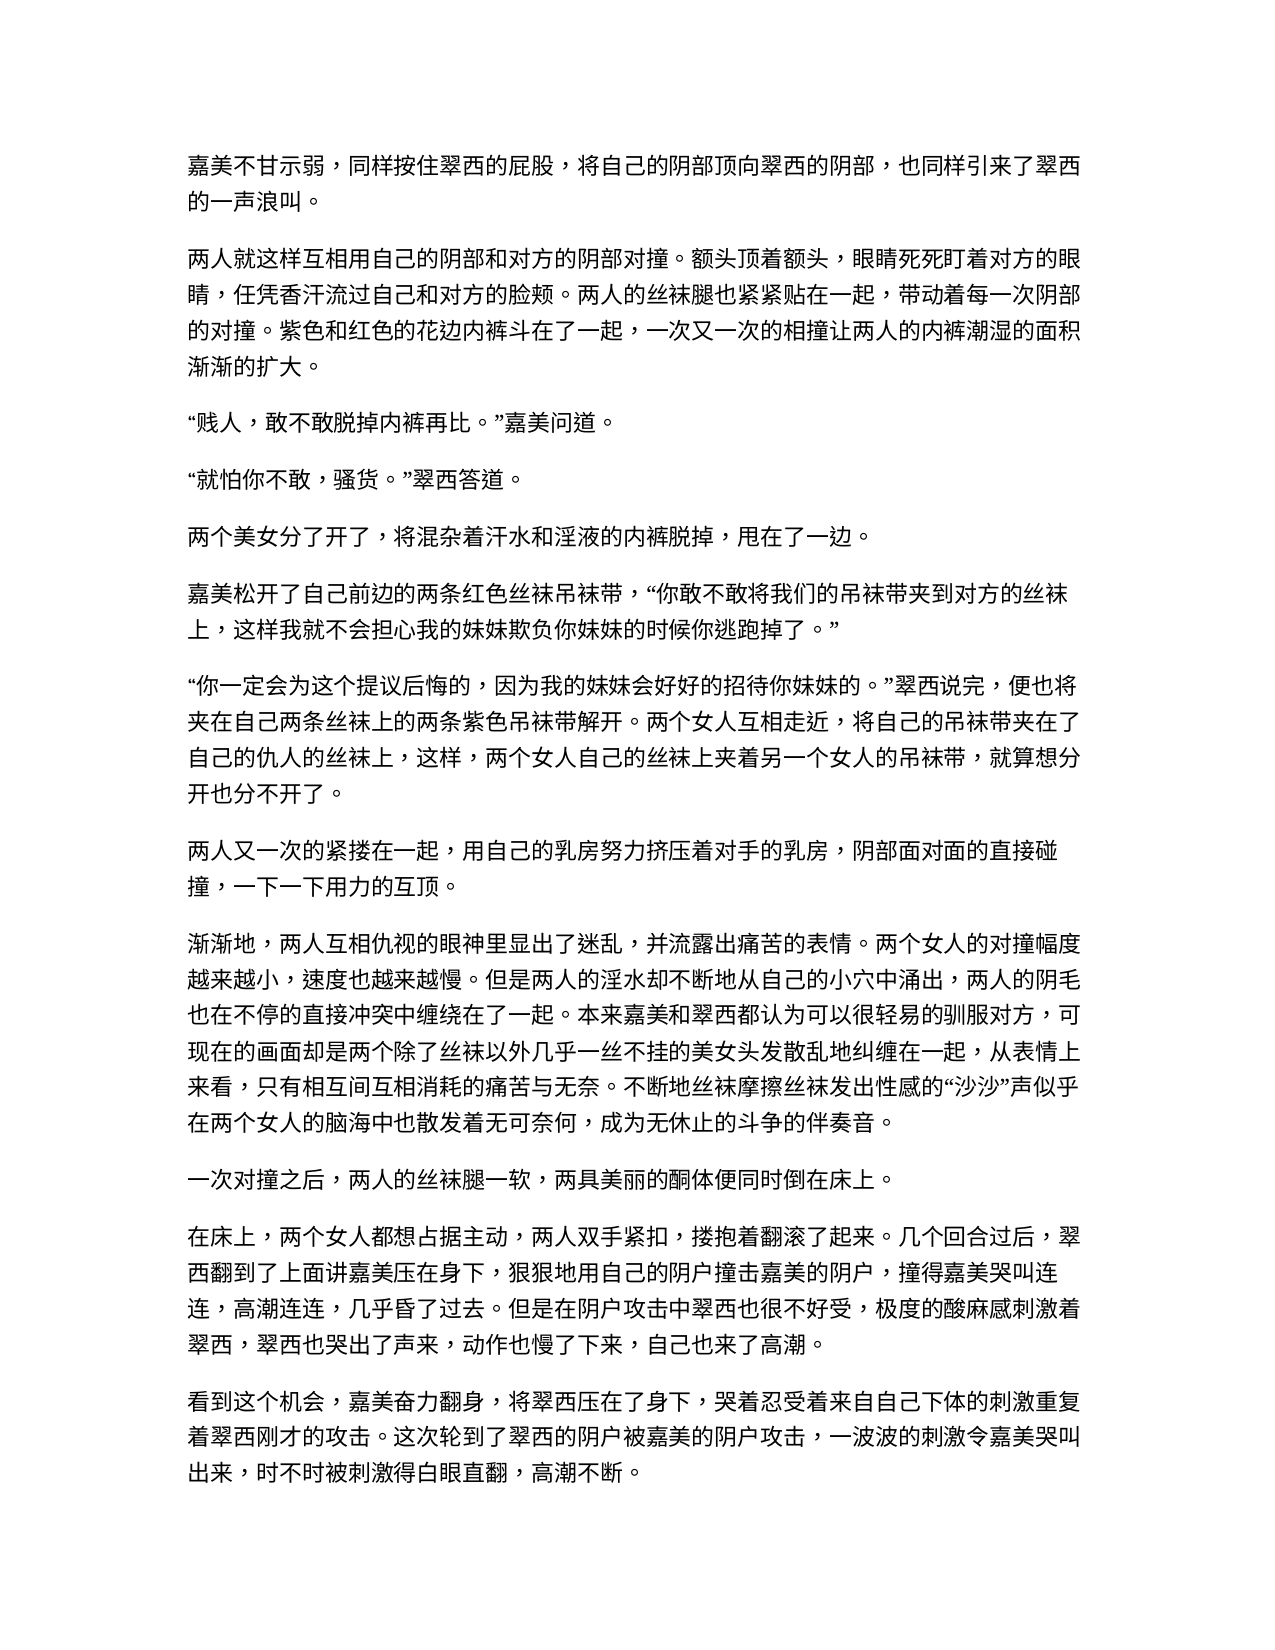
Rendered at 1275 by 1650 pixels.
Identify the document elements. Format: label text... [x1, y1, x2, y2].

text 嘉美松开了自己前边的两条红色丝袜吊袜带，“你敢不敢将我们的吊袜带夹到对方的丝袜上，这样我就不会担心我的妹妹欺负你妹妹的时候你逃跑掉了。” [187, 578, 1087, 645]
text “贱人，敢不敢脱掉内裤再比。”嘉美问道。 [187, 407, 1087, 438]
text 看到这个机会，嘉美奋力翻身，将翠西压在了身下，哭着忍受着来自自己下体的刺激重复着翠西刚才的攻击。这次轮到了翠西的阴户被嘉美的阴户攻击，一波波的刺激令嘉美哭叫出来，时不时被刺激得白眼直翻，高潮不断。 [187, 1385, 1087, 1488]
text 一次对撞之后，两人的丝袜腿一软，两具美丽的酮体便同时倒在床上。 [187, 1164, 1087, 1195]
text 两个美女分了开了，将混杂着汗水和淫液的内裤脱掉，甩在了一边。 [187, 521, 1087, 552]
text 渐渐地，两人互相仇视的眼神里显出了迷乱，并流露出痛苦的表情。两个女人的对撞幅度越来越小，速度也越来越慢。但是两人的淫水却不断地从自己的小穴中涌出，两人的阴毛也在不停的直接冲突中缠绕在了一起。本来嘉美和翠西都认为可以很轻易的驯服对方，可现在的画面却是两个除了丝袜以外几乎一丝不挂的美女头发散乱地纠缠在一起，从表情上来看，只有相互间互相消耗的痛苦与无奈。不断地丝袜摩擦丝袜发出性感的“沙沙”声似乎在两个女人的脑海中也散发着无可奈何，成为无休止的斗争的伴奏音。 [187, 928, 1087, 1138]
text “你一定会为这个提议后悔的，因为我的妹妹会好好的招待你妹妹的。”翠西说完，便也将夹在自己两条丝袜上的两条紫色吊袜带解开。两个女人互相走近，将自己的吊袜带夹在了自己的仇人的丝袜上，这样，两个女人自己的丝袜上夹着另一个女人的吊袜带，就算想分开也分不开了。 [187, 670, 1087, 809]
text “就怕你不敢，骚货。”翠西答道。 [187, 464, 1087, 495]
text 两人又一次的紧搂在一起，用自己的乳房努力挤压着对手的乳房，阴部面对面的直接碰撞，一下一下用力的互顶。 [187, 835, 1087, 902]
text 两人就这样互相用自己的阴部和对方的阴部对撞。额头顶着额头，眼睛死死盯着对方的眼睛，任凭香汗流过自己和对方的脸颊。两人的丝袜腿也紧紧贴在一起，带动着每一次阴部的对撞。紫色和红色的花边内裤斗在了一起，一次又一次的相撞让两人的内裤潮湿的面积渐渐的扩大。 [187, 243, 1087, 382]
text 嘉美不甘示弱，同样按住翠西的屁股，将自己的阴部顶向翠西的阴部，也同样引来了翠西的一声浪叫。 [187, 150, 1087, 217]
text 在床上，两个女人都想占据主动，两人双手紧扣，搂抱着翻滚了起来。几个回合过后，翠西翻到了上面讲嘉美压在身下，狠狠地用自己的阴户撞击嘉美的阴户，撞得嘉美哭叫连连，高潮连连，几乎昏了过去。但是在阴户攻击中翠西也很不好受，极度的酸麻感刺激着翠西，翠西也哭出了声来，动作也慢了下来，自己也来了高潮。 [187, 1221, 1087, 1360]
